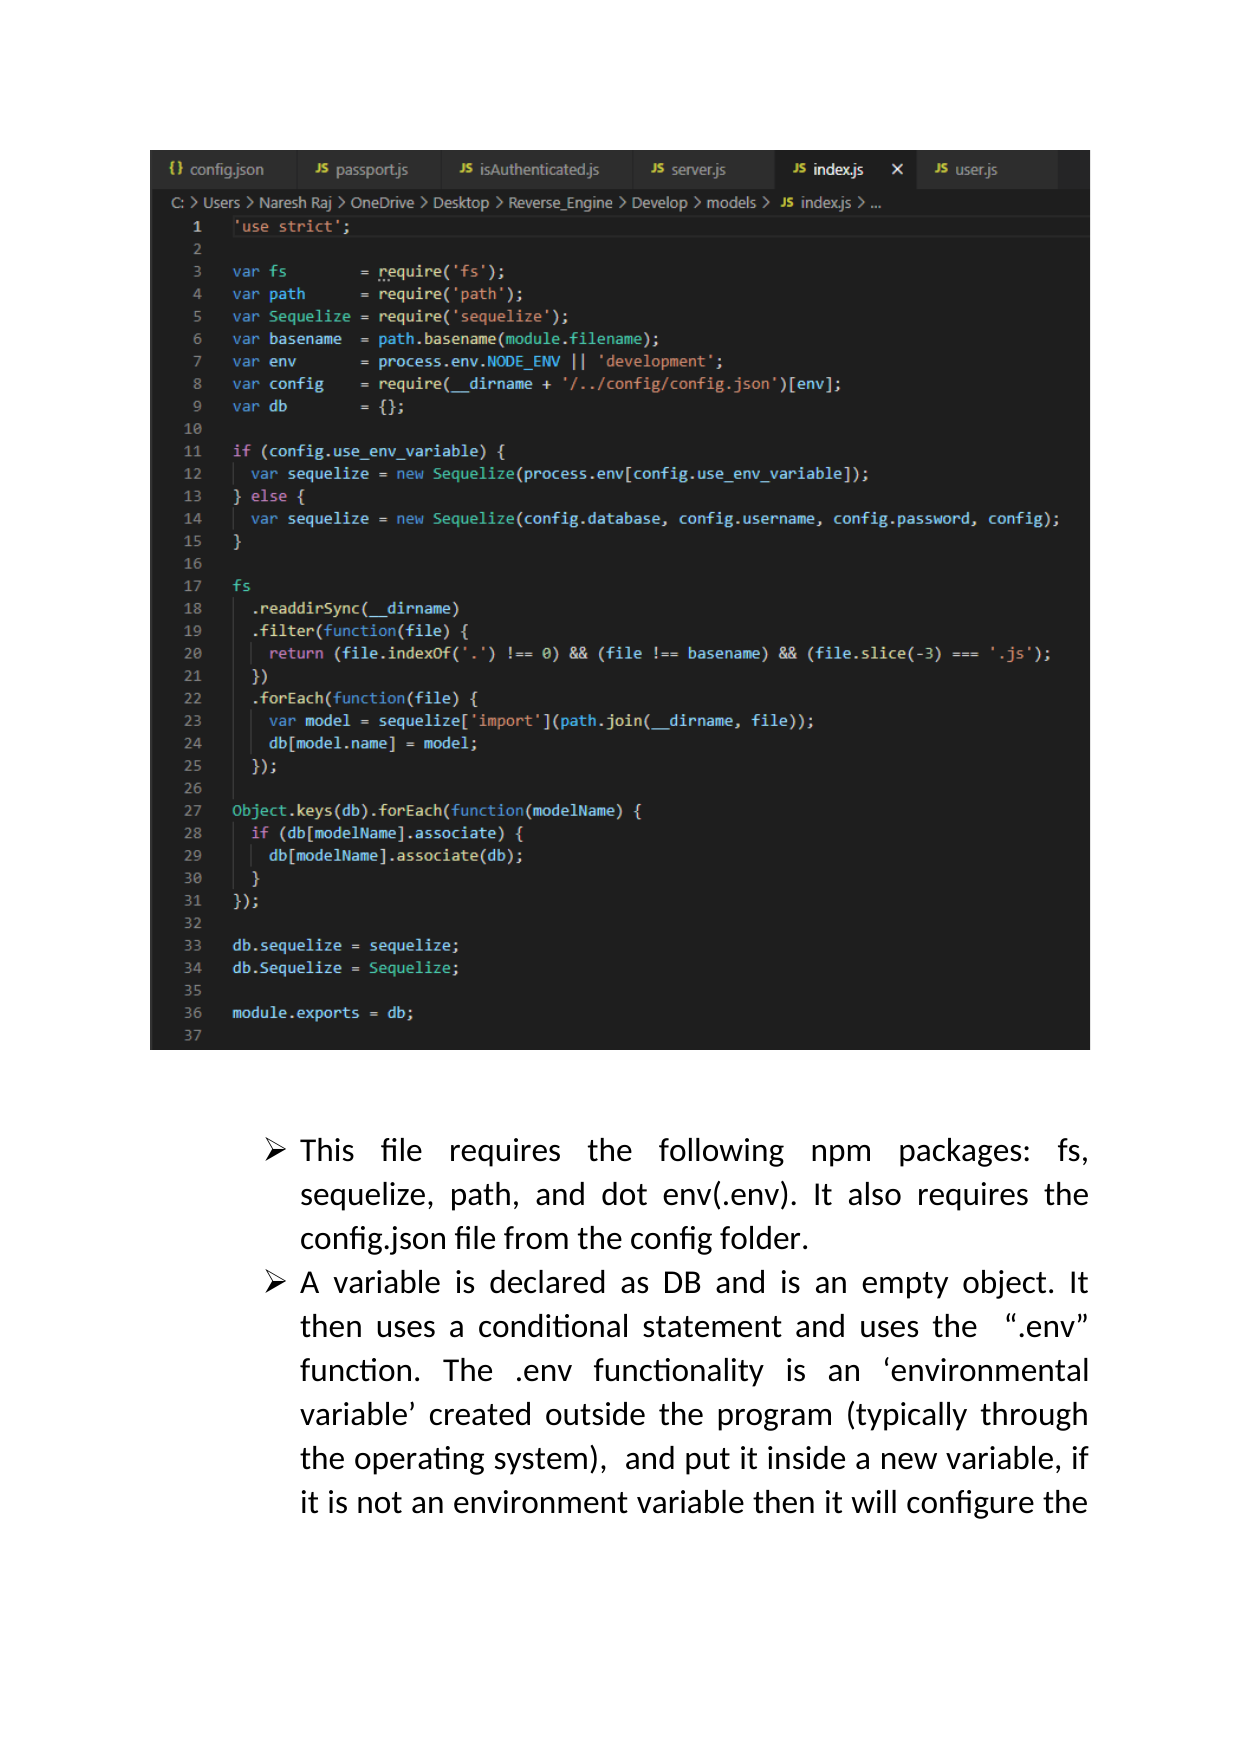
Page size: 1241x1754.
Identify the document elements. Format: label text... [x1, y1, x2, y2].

list This file requires the following npm packages: fs, sequelize, path, and dot env(.env). It also requires the config.json file from the config folder. [262, 1129, 1090, 1258]
picture [150, 150, 1091, 1050]
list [262, 1261, 1090, 1522]
